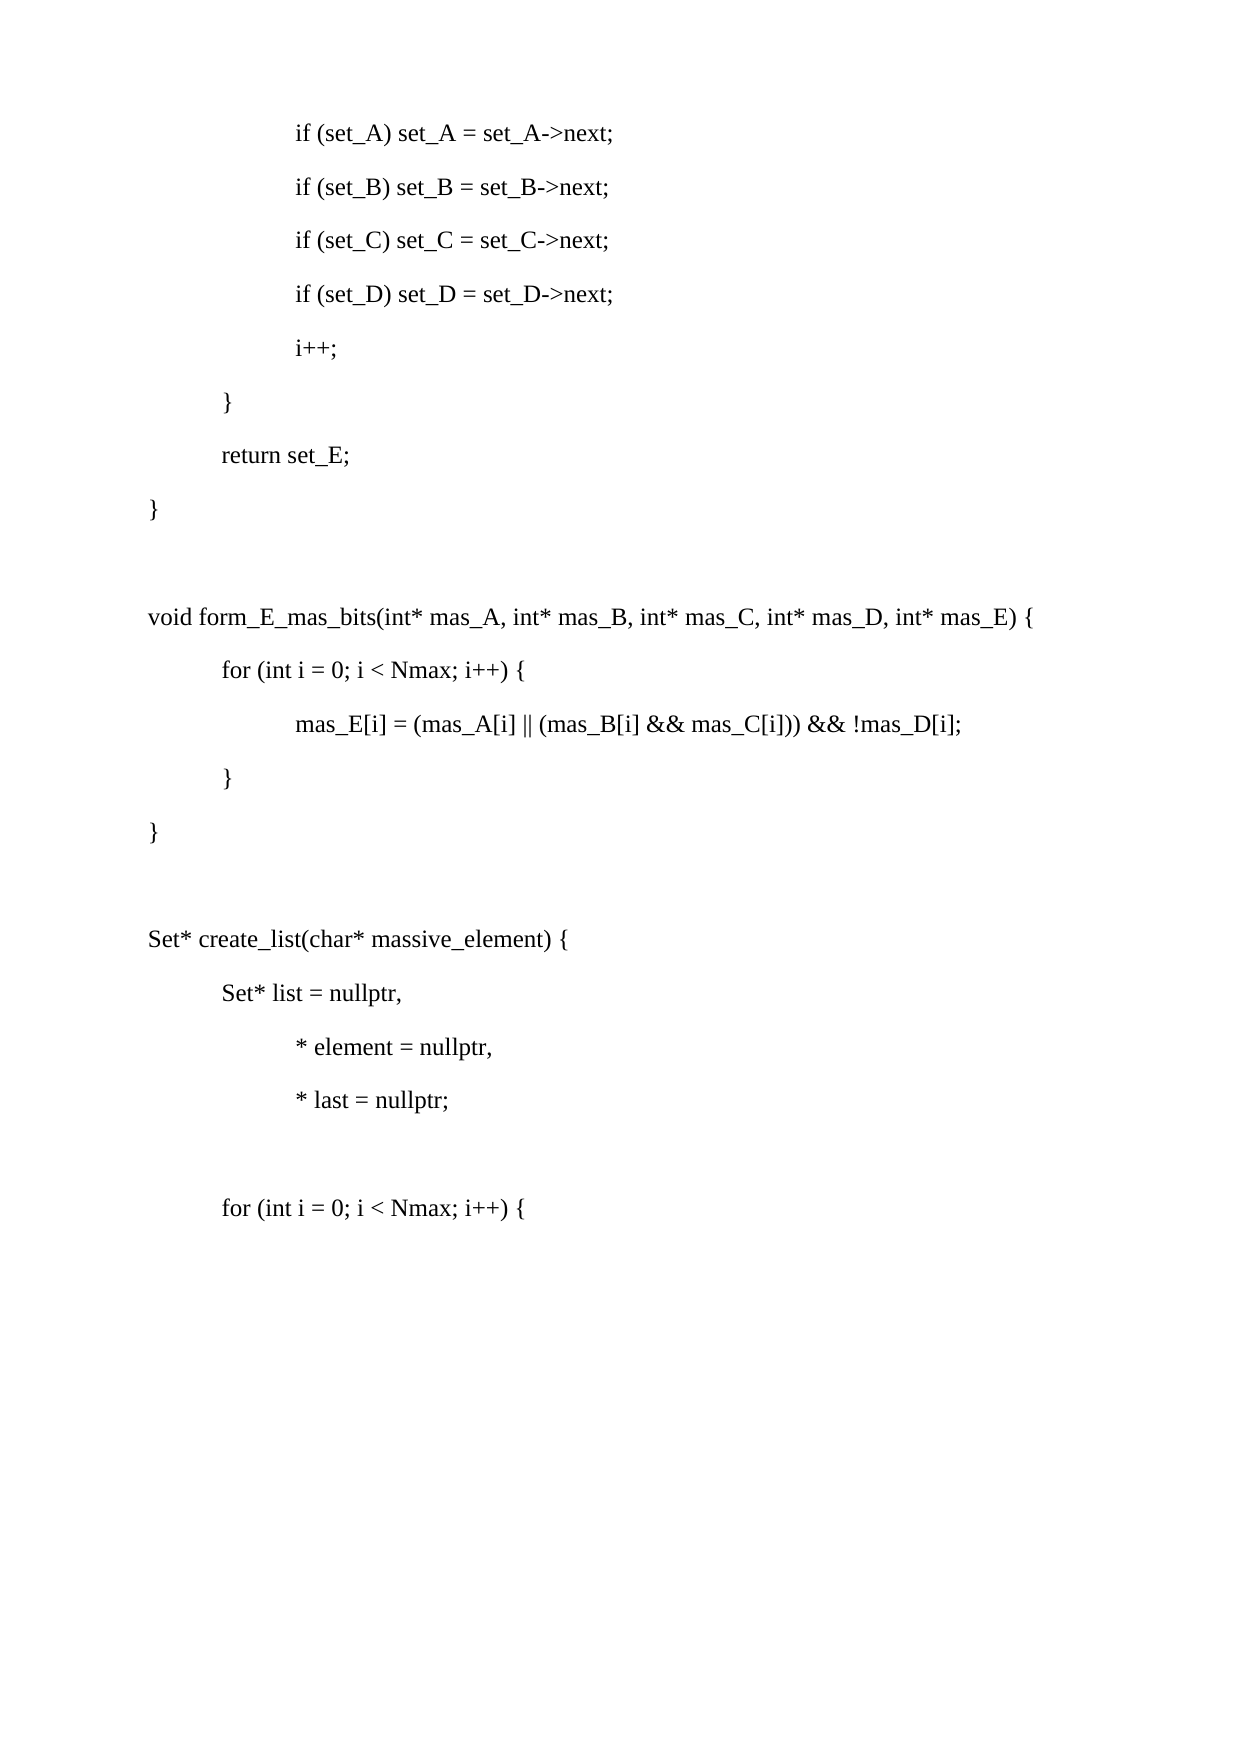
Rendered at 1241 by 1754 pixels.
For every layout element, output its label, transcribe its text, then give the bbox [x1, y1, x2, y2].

subtitle void form_E_mas_bits(int* mas_A, int* mas_B, int* mas_C, int* mas_D, int* mas_E) { [148, 602, 1152, 631]
subtitle return set_E; [148, 441, 1152, 469]
subtitle for (int i = 0; i < Nmax; i++) { [148, 1193, 1152, 1222]
subtitle mas_E[i] = (mas_A[i] || (mas_B[i] && mas_C[i])) && !mas_D[i]; [148, 709, 1152, 738]
subtitle } [148, 387, 1152, 416]
subtitle } [148, 494, 1152, 523]
subtitle Set* create_list(char* massive_element) { [148, 924, 1152, 953]
subtitle if (set_B) set_B = set_B->next; [148, 172, 1152, 201]
subtitle i++; [148, 333, 1152, 362]
subtitle if (set_A) set_A = set_A->next; [148, 118, 1152, 147]
subtitle } [148, 817, 1152, 846]
subtitle * last = nullptr; [148, 1086, 1152, 1114]
subtitle if (set_C) set_C = set_C->next; [148, 226, 1152, 254]
subtitle Set* list = nullptr, [148, 978, 1152, 1007]
subtitle * element = nullptr, [148, 1032, 1152, 1061]
subtitle } [148, 763, 1152, 792]
subtitle if (set_D) set_D = set_D->next; [148, 279, 1152, 308]
subtitle for (int i = 0; i < Nmax; i++) { [148, 656, 1152, 684]
